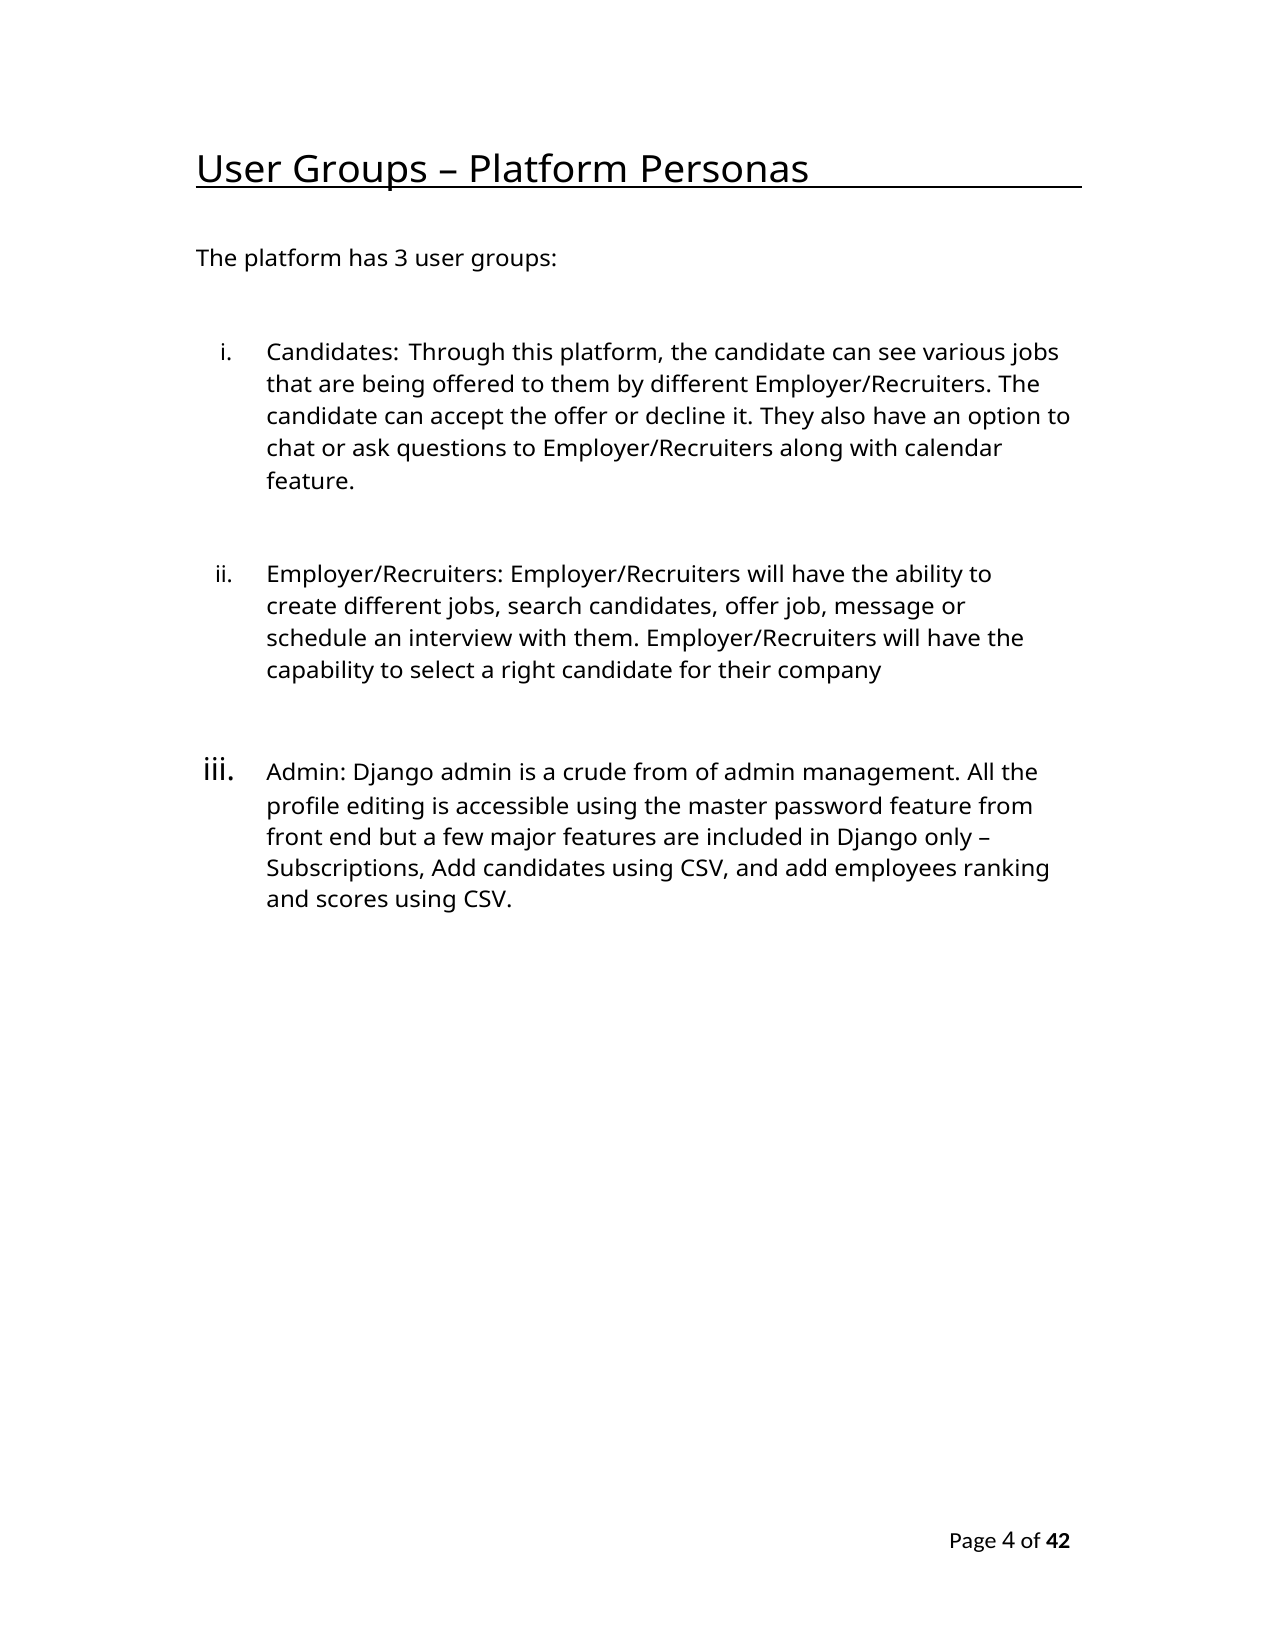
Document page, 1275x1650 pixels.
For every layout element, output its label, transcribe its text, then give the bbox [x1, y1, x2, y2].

list Admin: Django admin is a crude from of admin management. All the profile editing is accessible using the master password feature from front end but a few major features are included in Django only – Subscriptions, Add candidates using CSV, and add employees ranking and scores using CSV. [203, 747, 1080, 914]
subtitle User Groups – Platform Personas [196, 142, 1175, 193]
list Candidates: Through this platform, the candidate can see various jobs that are being offered to them by different Employer/Recruiters. The candidate can accept the offer or decline it. They also have an option to chat or ask questions to Employer/Recruiters along with calendar feature. [220, 336, 1079, 496]
text The platform has 3 user groups: [196, 242, 1175, 273]
list Employer/Recruiters: Employer/Recruiters will have the ability to create different jobs, search candidates, offer job, message or schedule an interview with them. Employer/Recruiters will have the capability to select a right candidate for their company [215, 558, 1033, 686]
